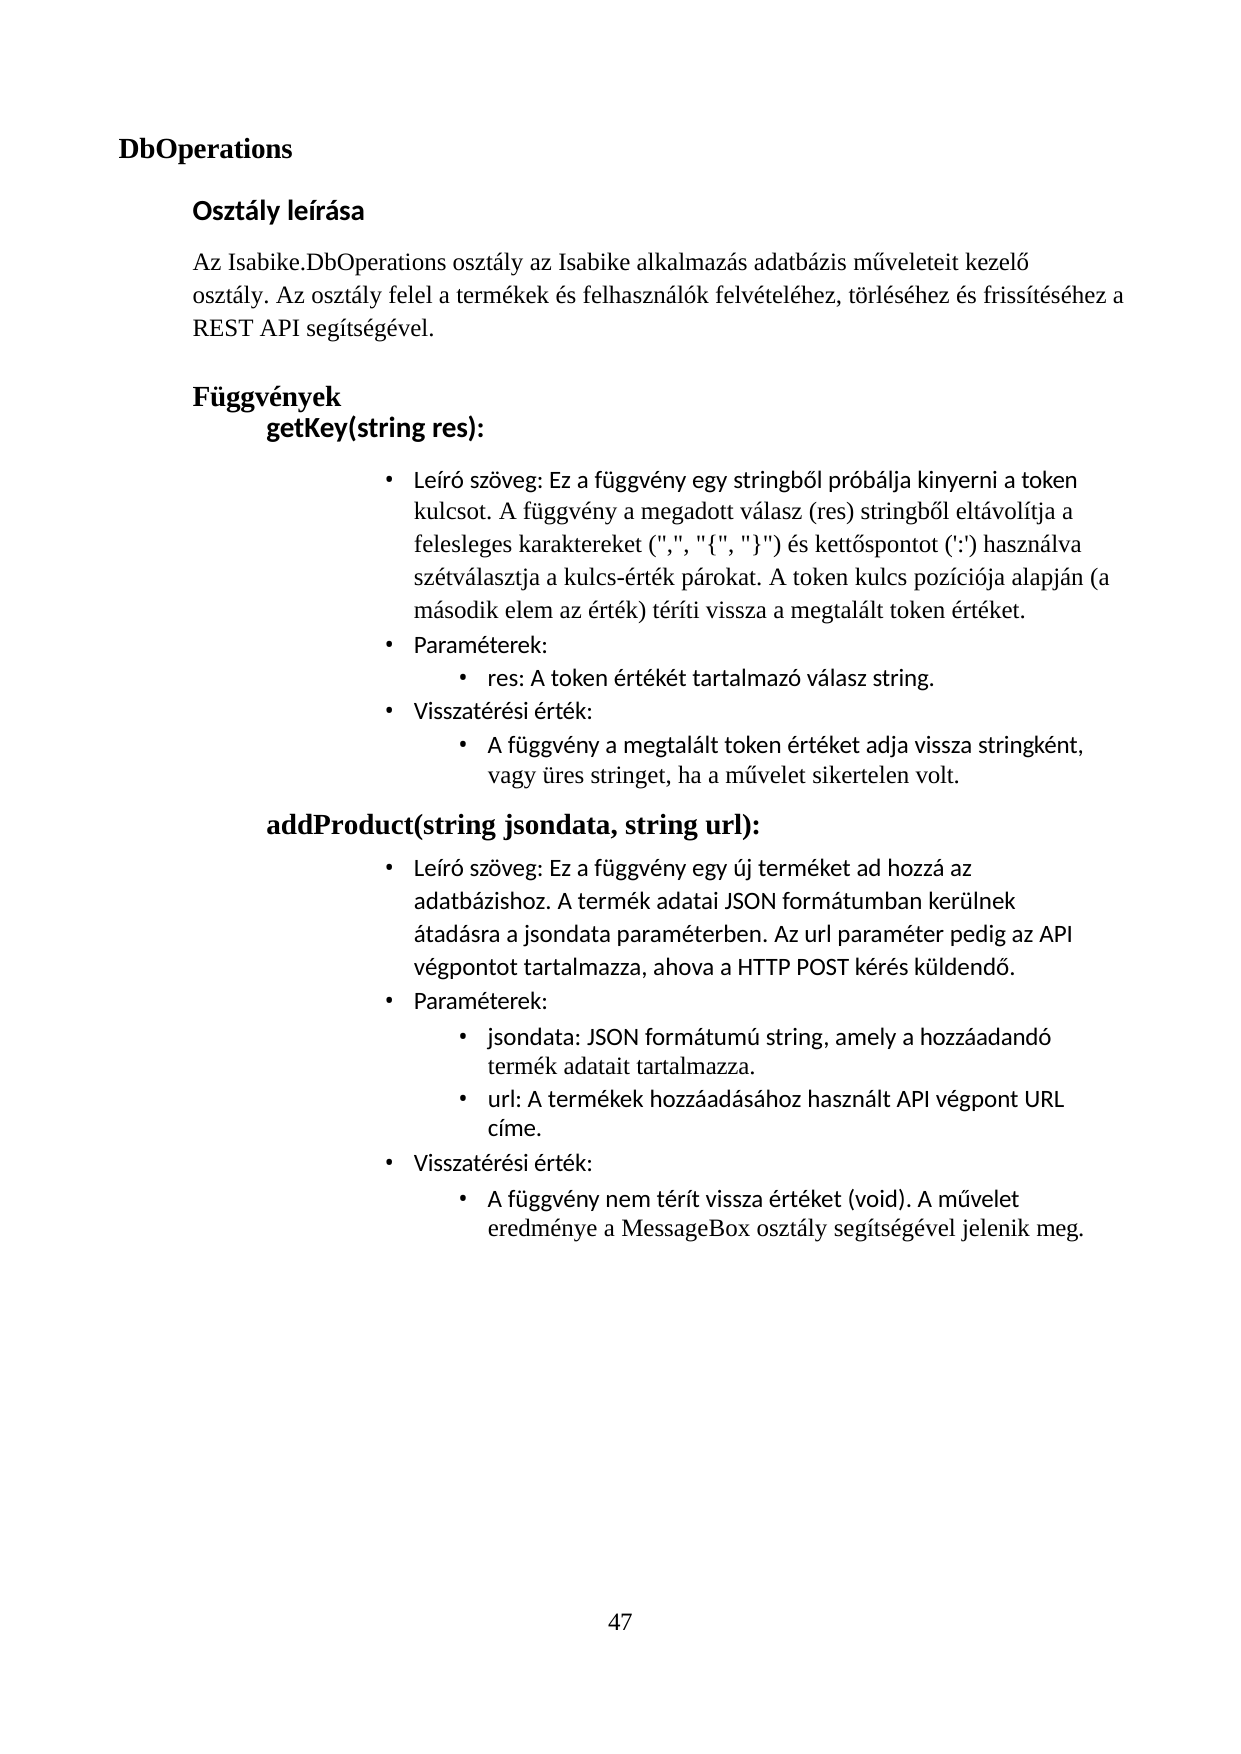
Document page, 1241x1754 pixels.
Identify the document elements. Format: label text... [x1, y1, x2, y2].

text vagy üres stringet, ha a művelet sikertelen volt. [488, 761, 1155, 789]
subtitle addProduct(string jsondata, string url): [266, 807, 1155, 841]
text Osztály leírása [192, 192, 1155, 227]
list url: A termékek hozzáadásához használt API végpont URL címe. [458, 1081, 1075, 1143]
text kulcsot. A függvény a megadott válasz (res) stringből eltávolítja a felesleges karaktereket (",", "{", "}") és kettőspontot (':') használva szétválasztja a kulcs-érték párokat. A token kulcs pozíciója alapján (a második elem az érték) téríti vissza a megtalált token értéket. [414, 496, 1155, 624]
list jsondata: JSON formátumú string, amely a hozzáadandó [458, 1017, 1155, 1052]
list Leíró szöveg: Ez a függvény egy új terméket ad hozzá az adatbázishoz. A termék adatai JSON formátumban kerülnek átadásra a jsondata paraméterben. Az url paraméter pedig az API végpontot tartalmazza, ahova a HTTP POST kérés küldendő. [384, 850, 1101, 982]
text getKey(string res): [266, 412, 1155, 444]
list Paraméterek: [384, 628, 1155, 660]
list Visszatérési érték: [384, 1143, 1155, 1179]
text eredménye a MessageBox osztály segítségével jelenik meg. [488, 1214, 1155, 1242]
list Leíró szöveg: Ez a függvény egy stringből próbálja kinyerni a token [384, 460, 1155, 496]
subtitle Függvények [192, 379, 1155, 412]
subtitle DbOperations [118, 131, 1155, 164]
text termék adatait tartalmazza. [488, 1052, 1155, 1080]
list res: A token értékét tartalmazó válasz string. [458, 660, 1155, 693]
list Paraméterek: [384, 982, 1155, 1017]
list A függvény nem térít vissza értéket (void). A művelet [458, 1179, 1155, 1214]
list Visszatérési érték: [384, 693, 1155, 726]
list A függvény a megtalált token értéket adja vissza stringként, [458, 726, 1155, 761]
text Az Isabike.DbOperations osztály az Isabike alkalmazás adatbázis műveleteit kezelő [192, 247, 1155, 275]
text osztály. Az osztály felel a termékek és felhasználók felvételéhez, törléséhez és frissítéséhez a REST API segítségével. [192, 280, 1155, 341]
